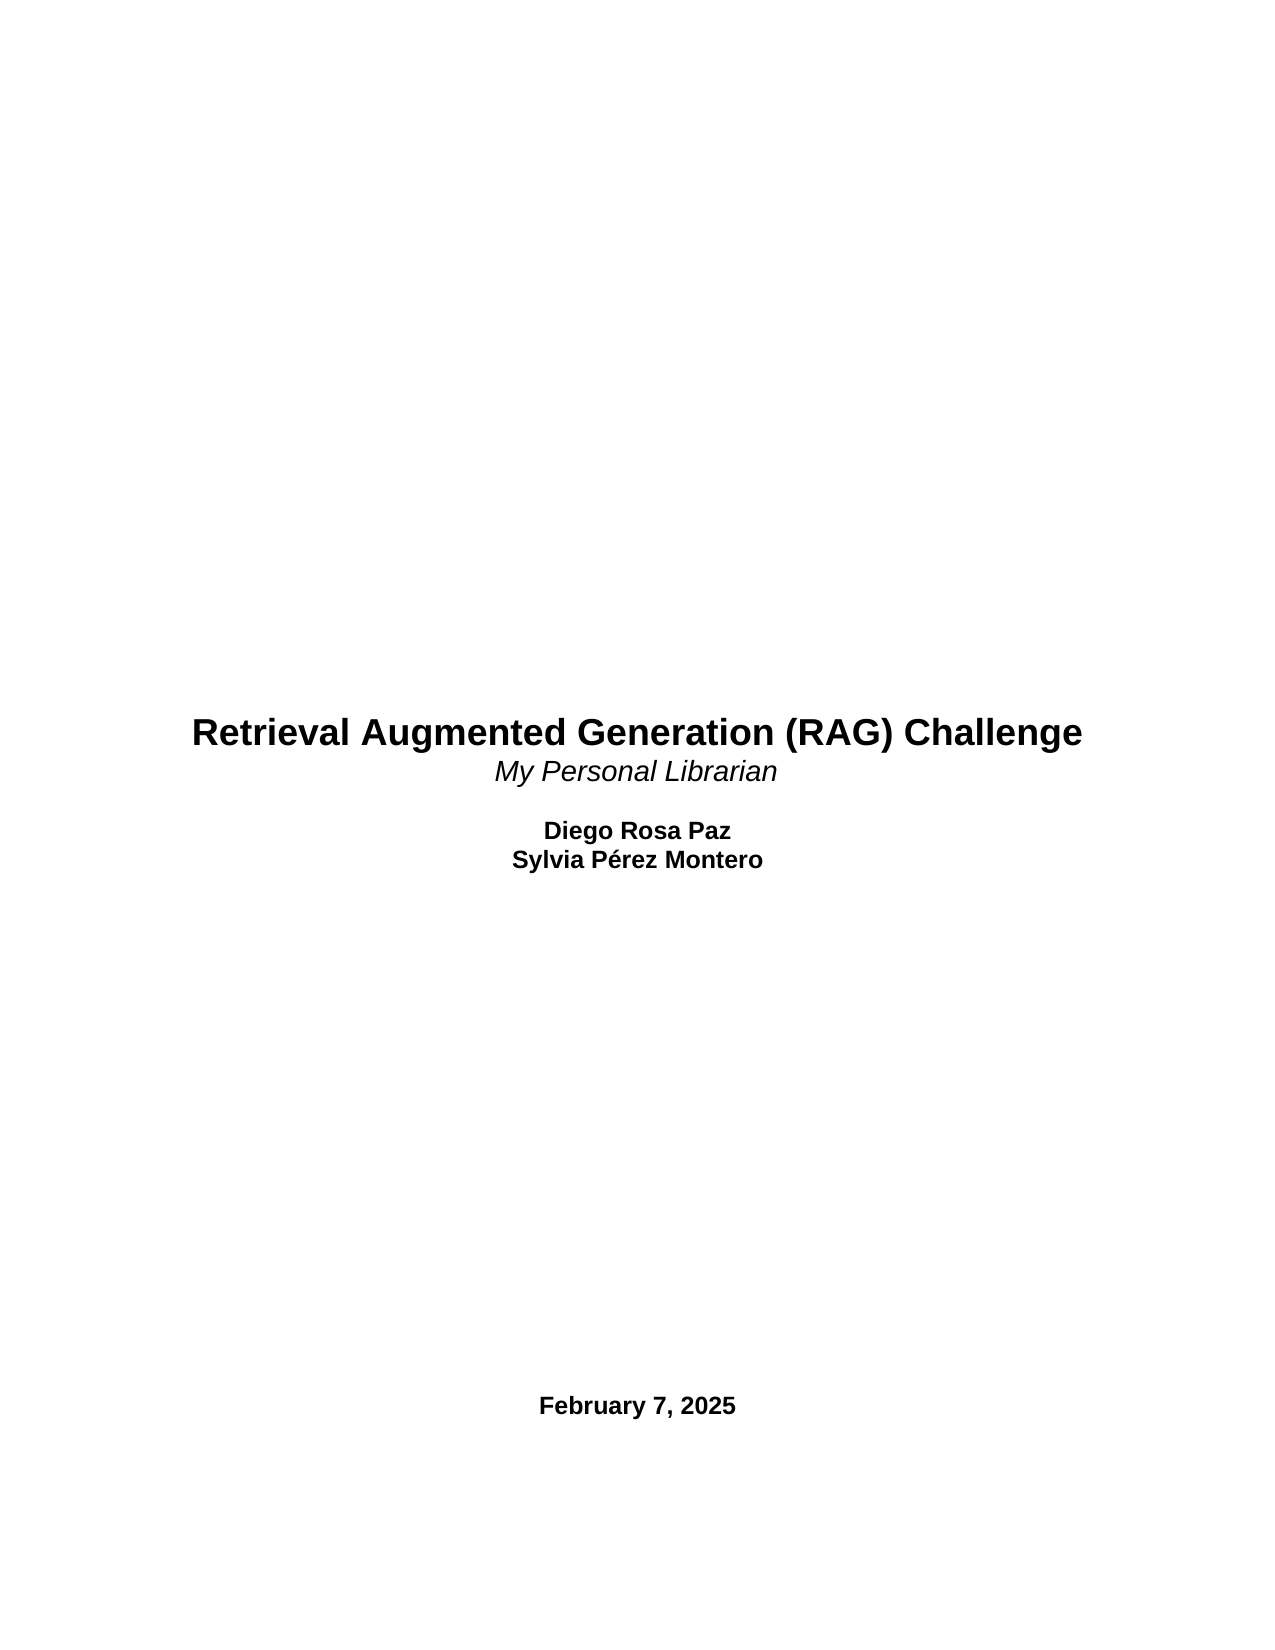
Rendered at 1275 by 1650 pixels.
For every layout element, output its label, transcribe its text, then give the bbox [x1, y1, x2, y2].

text Retrieval Augmented Generation (RAG) Challenge [150, 711, 1125, 754]
text Sylvia Pérez Montero [150, 845, 1125, 873]
text February 7, 2025 [150, 1391, 1125, 1420]
text Diego Rosa Paz [150, 816, 1125, 845]
text My Personal Librarian [150, 754, 1125, 787]
